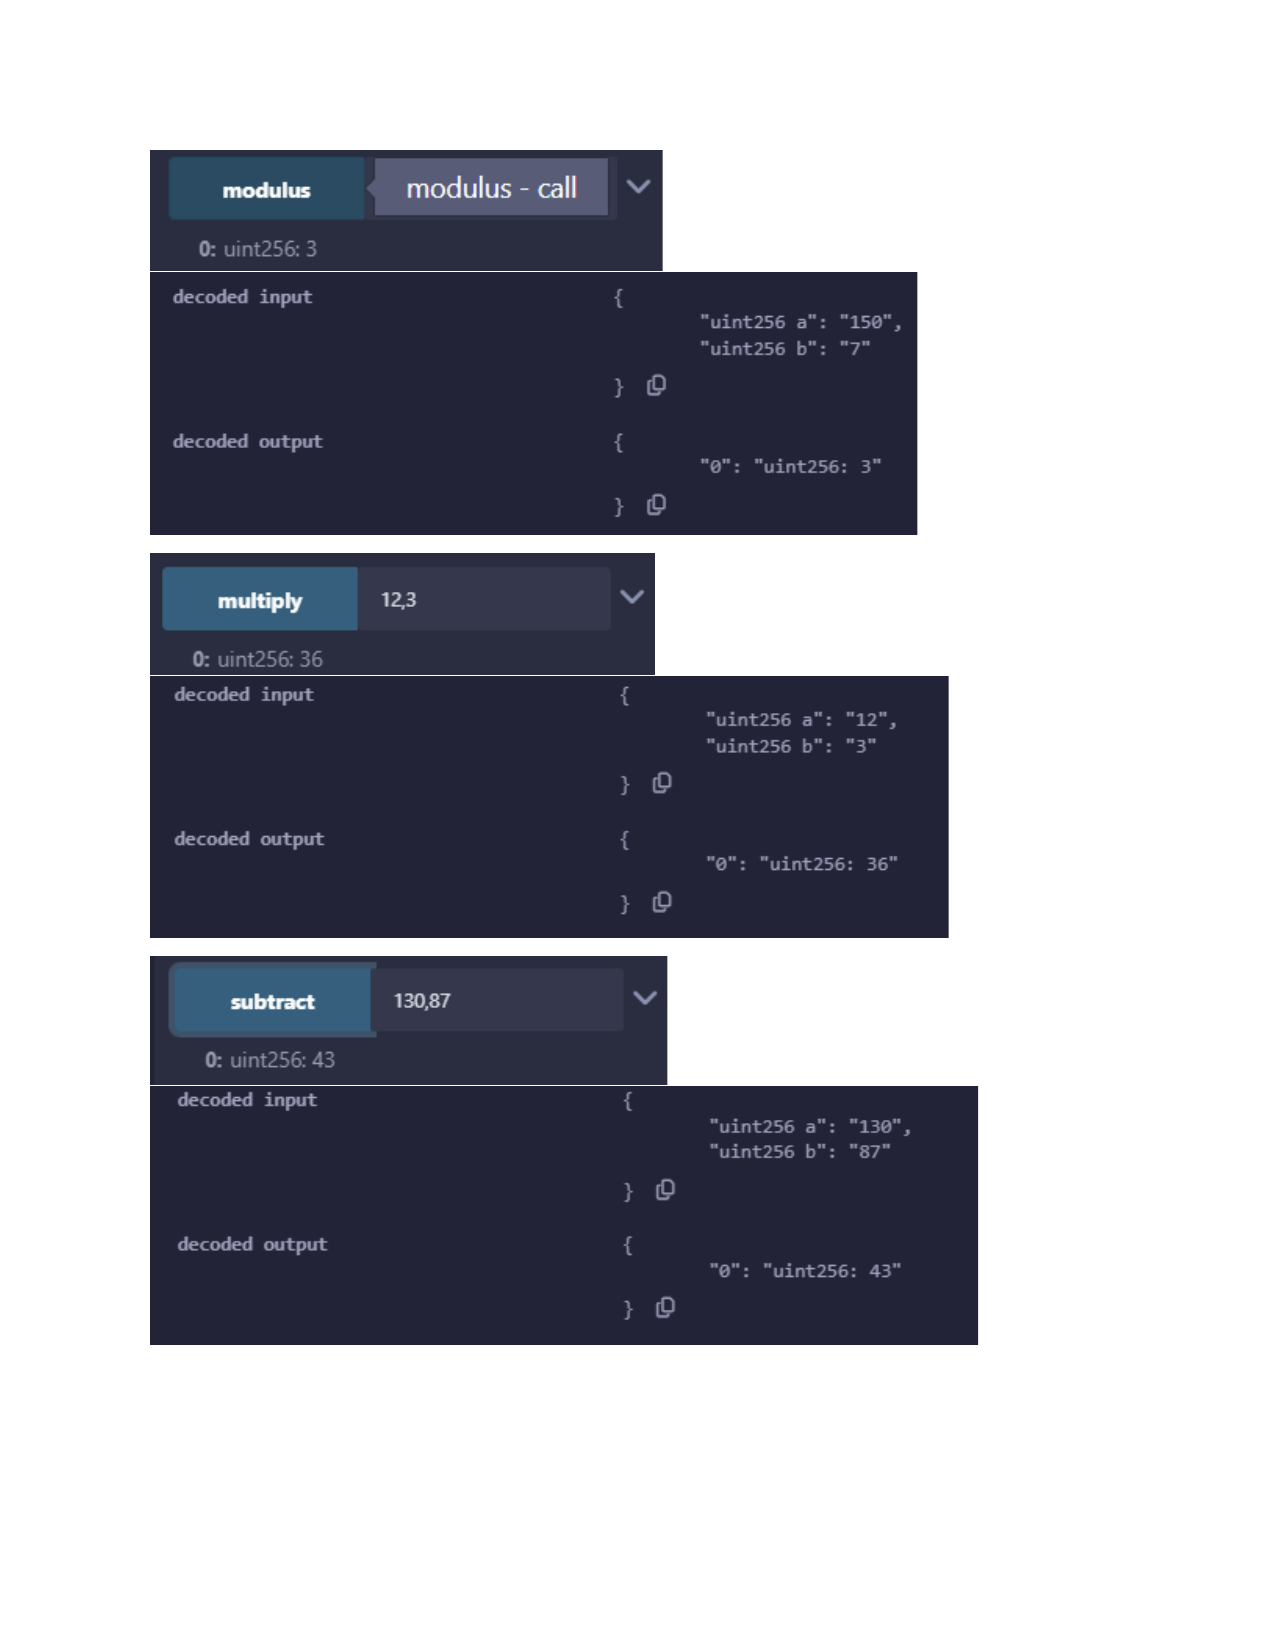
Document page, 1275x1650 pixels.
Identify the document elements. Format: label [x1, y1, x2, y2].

picture [150, 1086, 979, 1345]
picture [150, 553, 655, 675]
picture [150, 676, 949, 938]
picture [150, 956, 668, 1085]
picture [150, 272, 918, 535]
picture [150, 150, 663, 271]
